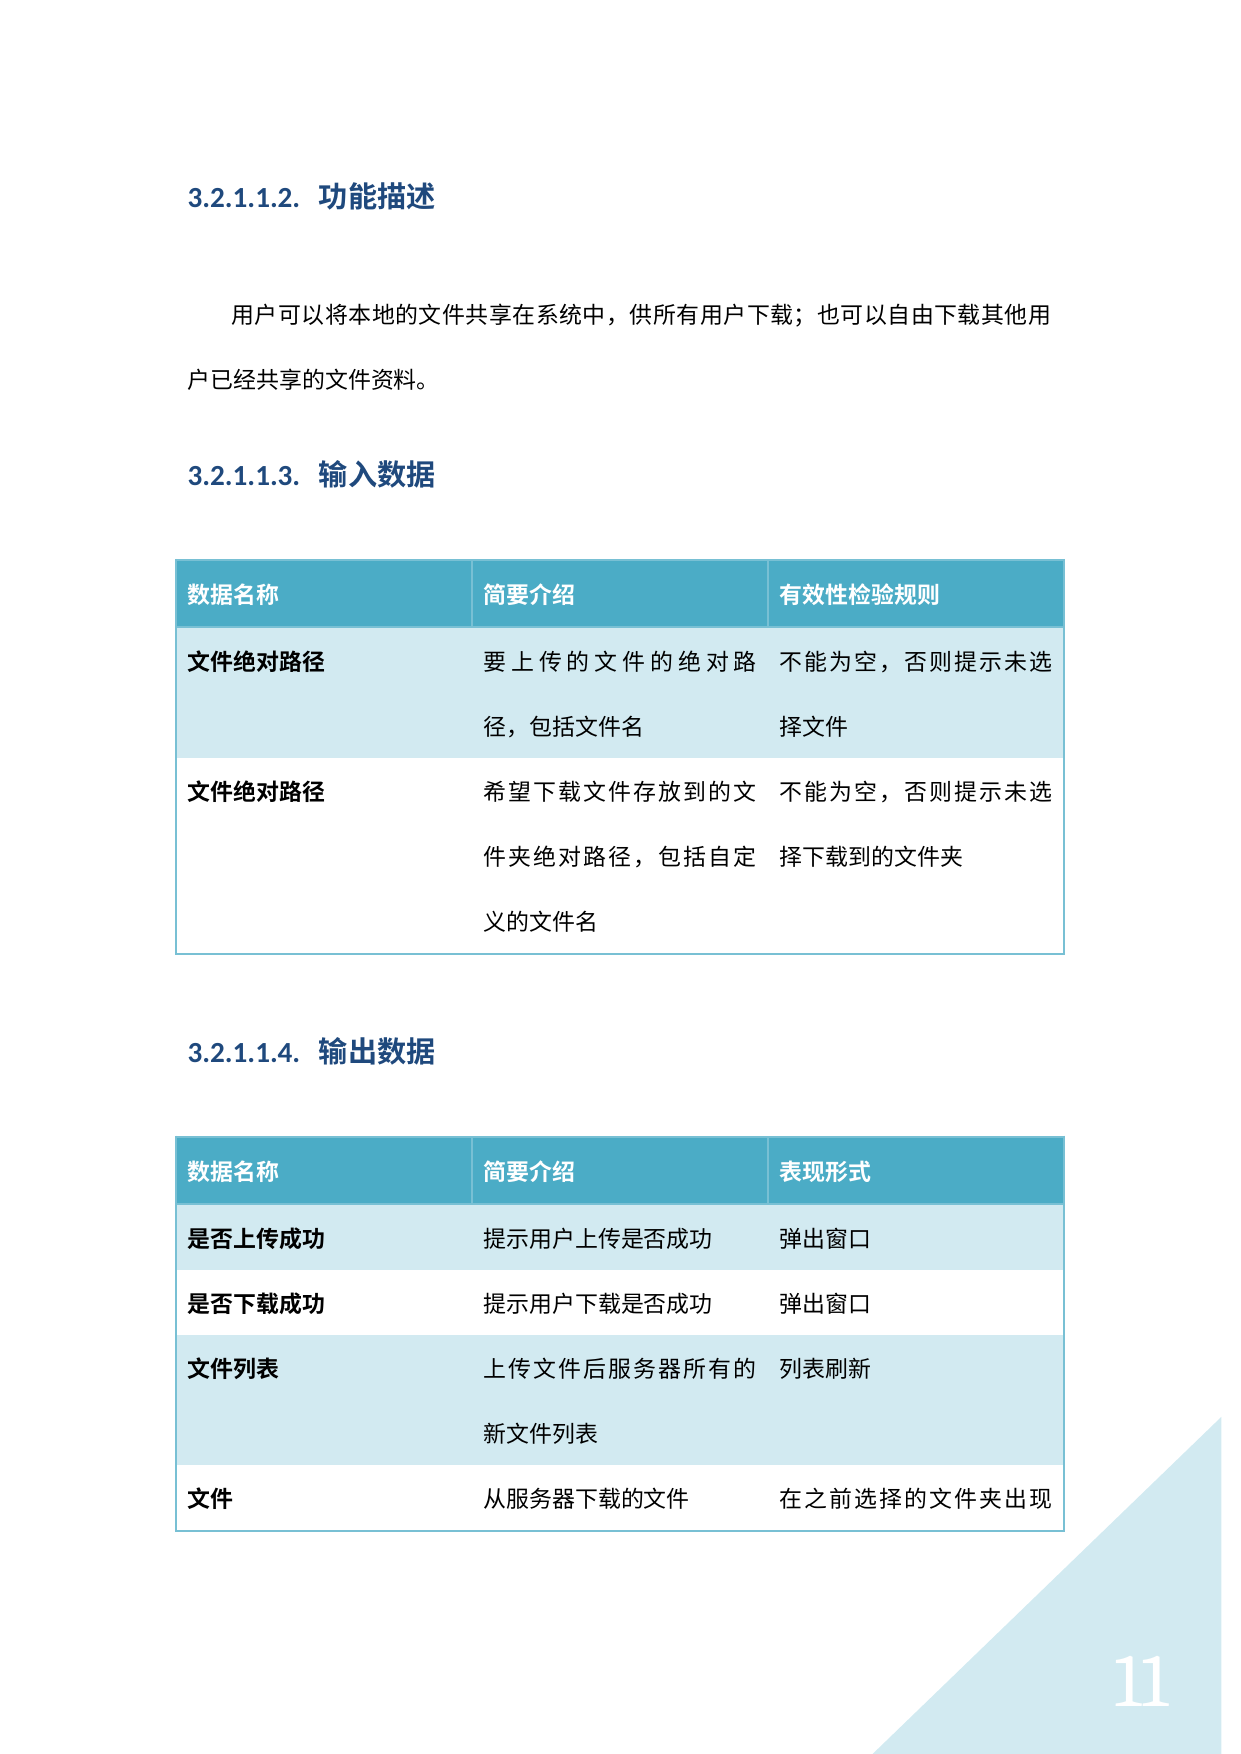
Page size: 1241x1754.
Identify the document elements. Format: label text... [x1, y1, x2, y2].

table_header 简要介绍 [473, 561, 767, 626]
table_cell 不能为空，否则提示未选择文件 [768, 628, 1063, 758]
table_cell 是否下载成功 [177, 1270, 472, 1335]
table_cell 在之前选择的文件夹出现选择下载的文件 [768, 1465, 1063, 1530]
subtitle 功能描述 [187, 162, 1053, 227]
table_cell 要上传的文件的绝对路径，包括文件名 [472, 628, 768, 758]
table_cell 弹出窗口 [768, 1205, 1063, 1270]
table_cell 文件绝对路径 [177, 628, 472, 758]
table_cell 列表刷新 [768, 1335, 1063, 1465]
table_header 简要介绍 [473, 1138, 767, 1203]
table_cell 文件 [177, 1465, 472, 1530]
table_cell 希望下载文件存放到的文件夹绝对路径，包括自定义的文件名 [472, 758, 768, 953]
text 用户可以将本地的文件共享在系统中，供所有用户下载；也可以自由下载其他用户已经共享的文件资料。 [187, 281, 1053, 411]
table_cell 上传文件后服务器所有的新文件列表 [472, 1335, 768, 1465]
table_cell 从服务器下载的文件 [472, 1465, 768, 1530]
table_cell 不能为空，否则提示未选择下载到的文件夹 [768, 758, 1063, 953]
table_header 数据名称 [177, 1138, 471, 1203]
table_cell 弹出窗口 [768, 1270, 1063, 1335]
table_cell 文件列表 [177, 1335, 472, 1465]
table_cell 提示用户下载是否成功 [472, 1270, 768, 1335]
table_header 数据名称 [177, 561, 471, 626]
table_cell 是否上传成功 [177, 1205, 472, 1270]
table_header 表现形式 [769, 1138, 1063, 1203]
subtitle 输入数据 [187, 440, 1053, 505]
subtitle 输出数据 [187, 1017, 1053, 1082]
table_header 有效性检验规则 [769, 561, 1063, 626]
table_cell 文件绝对路径 [177, 758, 472, 953]
table_cell 提示用户上传是否成功 [472, 1205, 768, 1270]
